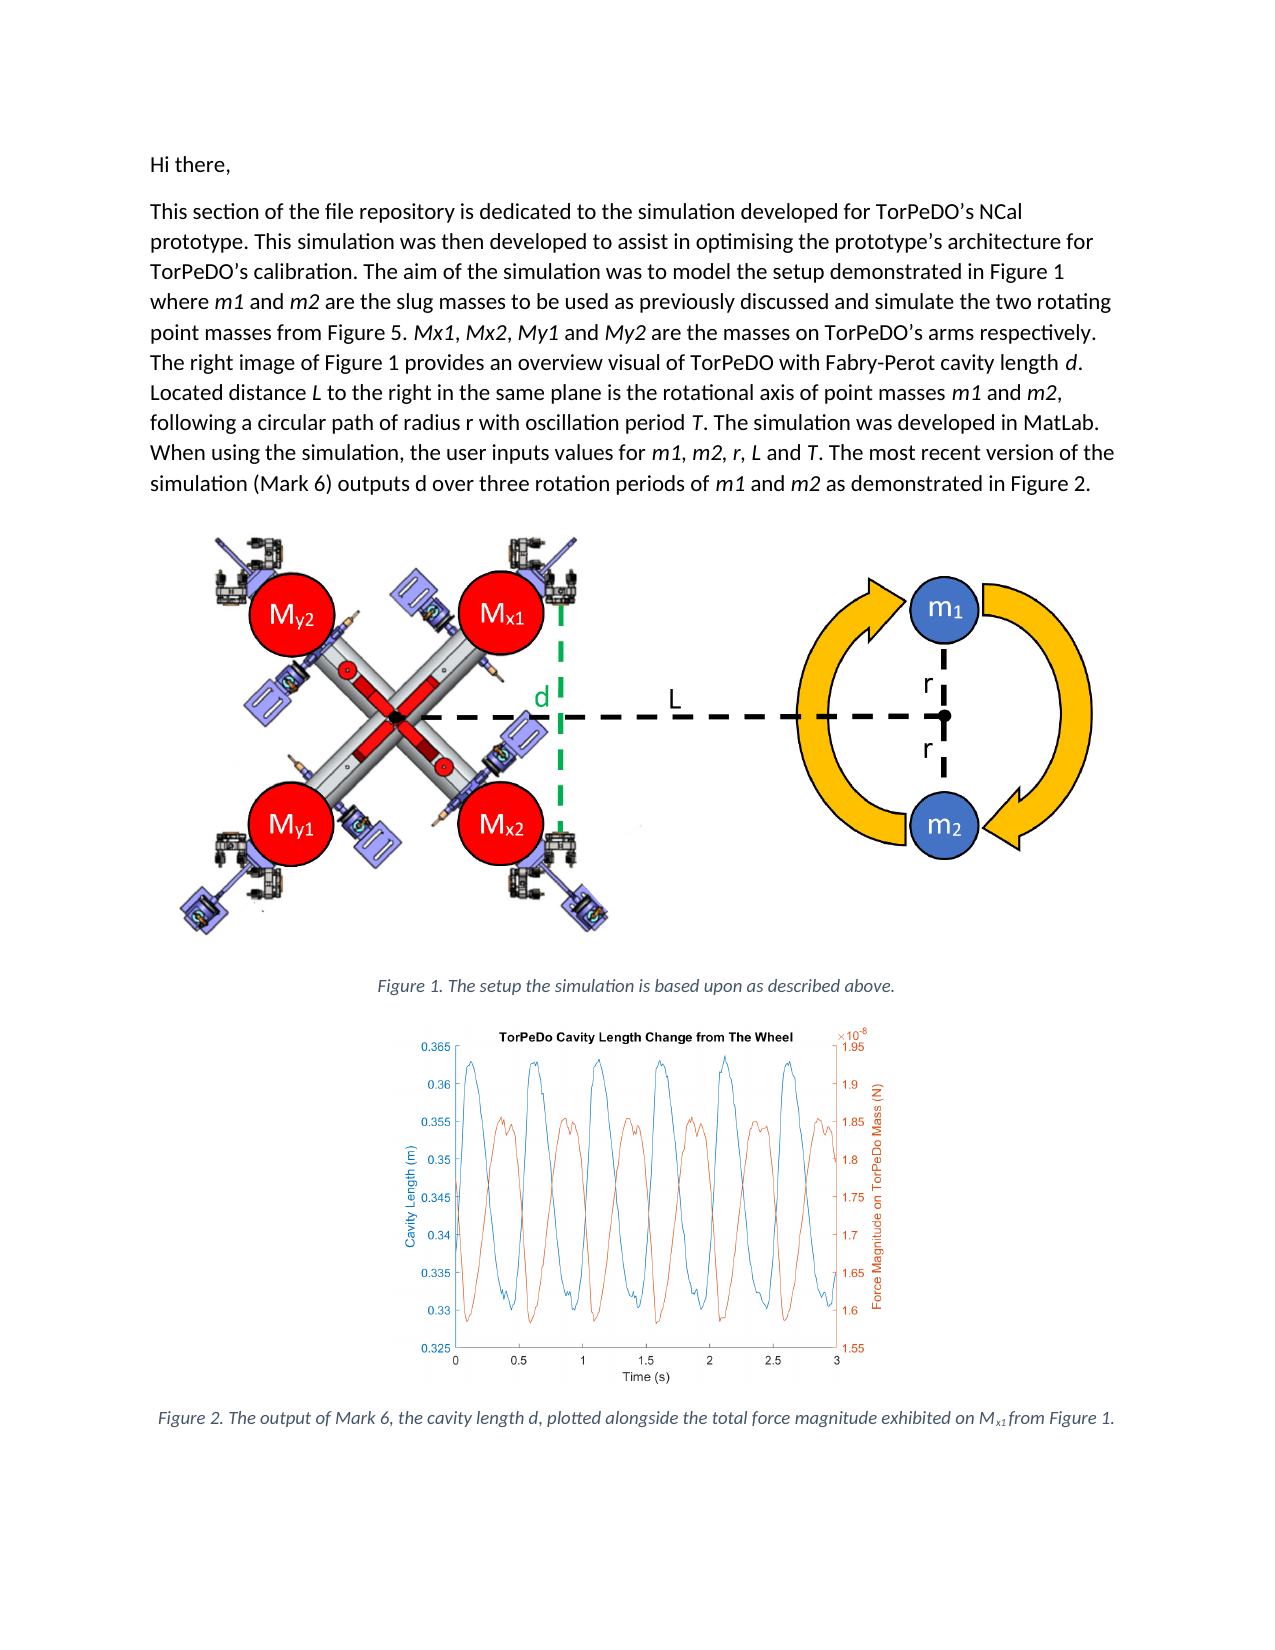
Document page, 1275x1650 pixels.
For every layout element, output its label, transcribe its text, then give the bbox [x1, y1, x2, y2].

text Hi there, [150, 150, 1125, 178]
picture [391, 1018, 884, 1388]
picture [150, 515, 1125, 956]
text This section of the file repository is dedicated to the simulation developed for TorPeDO’s NCal prototype. This simulation was then developed to assist in optimising the prototype’s architecture for TorPeDO’s calibration. The aim of the simulation was to model the setup demonstrated in Figure 1 where m1 and m2 are the slug masses to be used as previously discussed and simulate the two rotating point masses from Figure 5. Mx1, Mx2, My1 and My2 are the masses on TorPeDO’s arms respectively. The right image of Figure 1 provides an overview visual of TorPeDO with Fabry-Perot cavity length d. Located distance L to the right in the same plane is the rotational axis of point masses m1 and m2, following a circular path of radius r with oscillation period T. The simulation was developed in MatLab. When using the simulation, the user inputs values for m1, m2, r, L and T. The most recent version of the simulation (Mark 6) outputs d over three rotation periods of m1 and m2 as demonstrated in Figure 2. [150, 197, 1125, 497]
